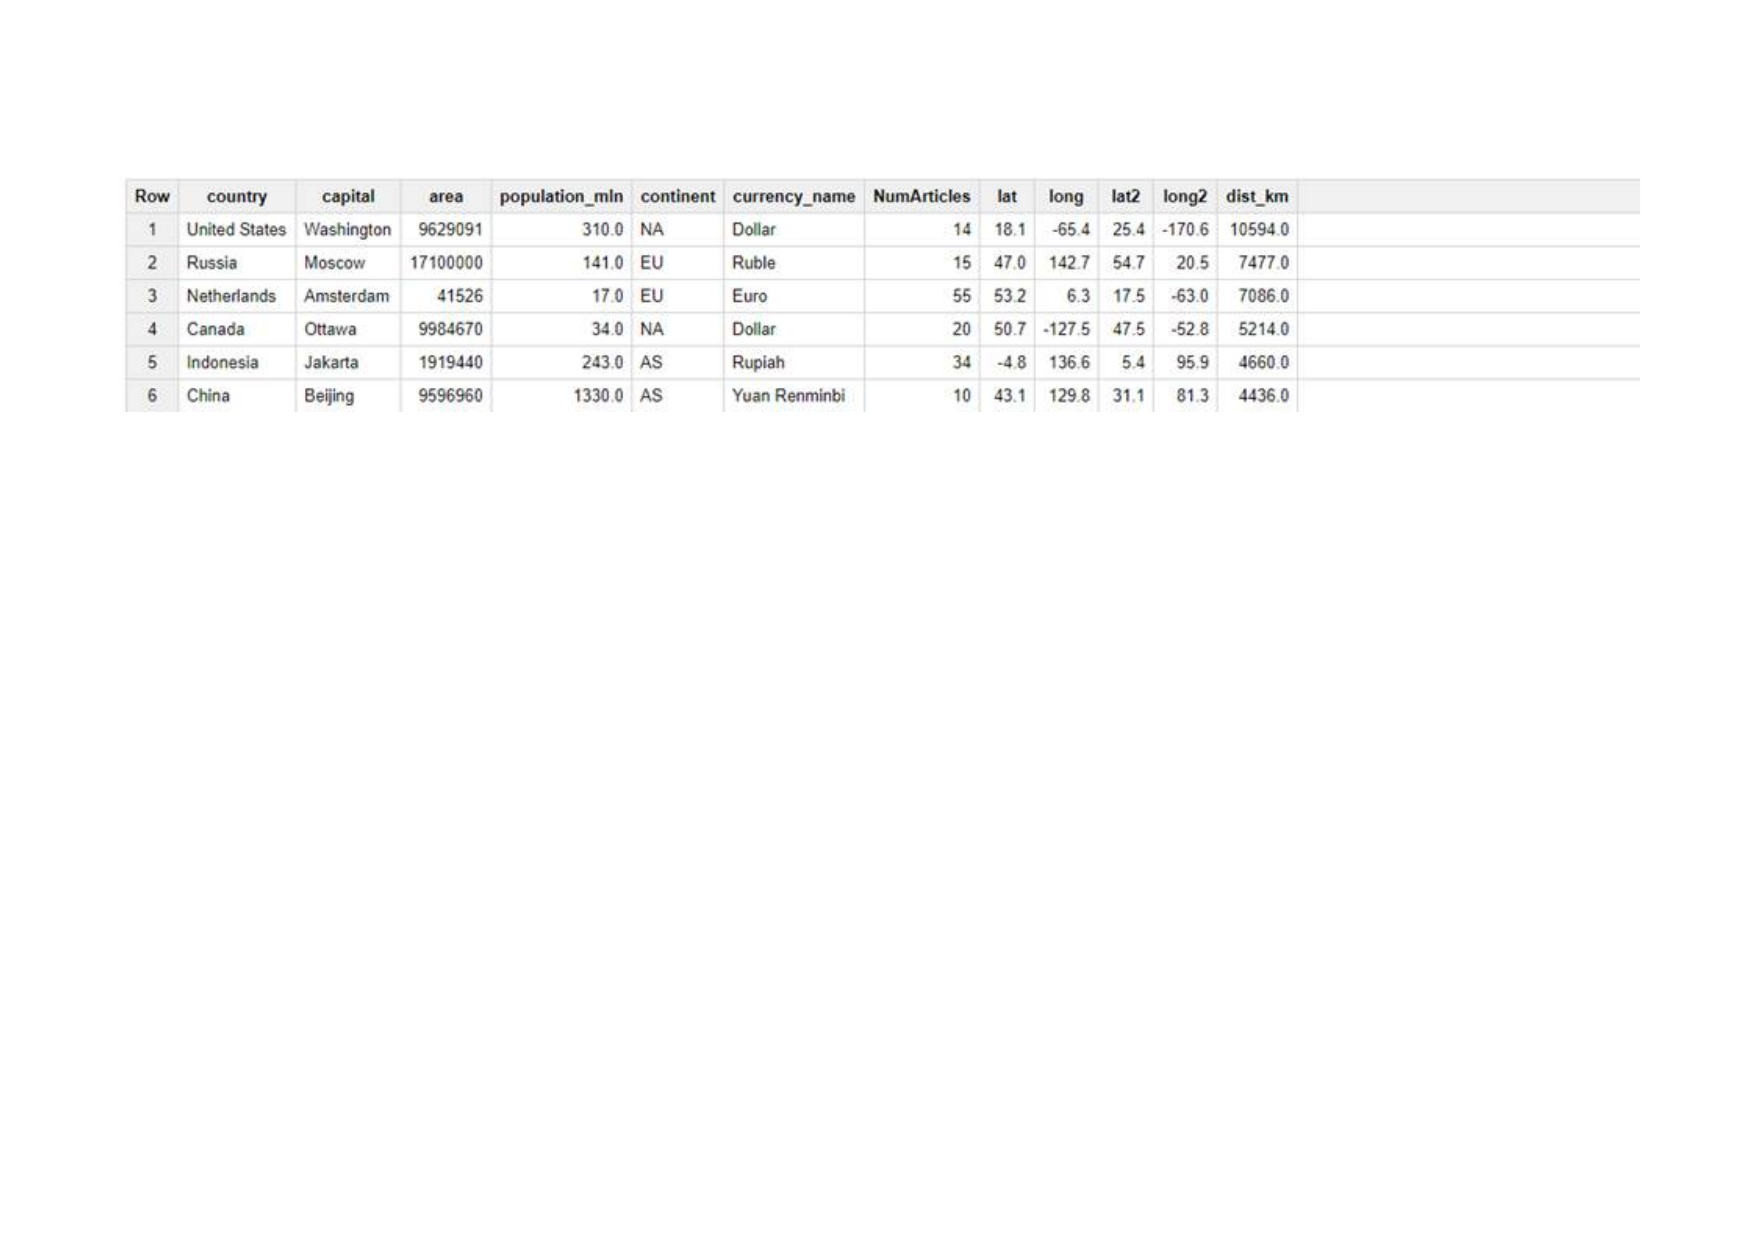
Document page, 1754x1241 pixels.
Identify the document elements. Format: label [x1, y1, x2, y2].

picture [118, 177, 1641, 412]
